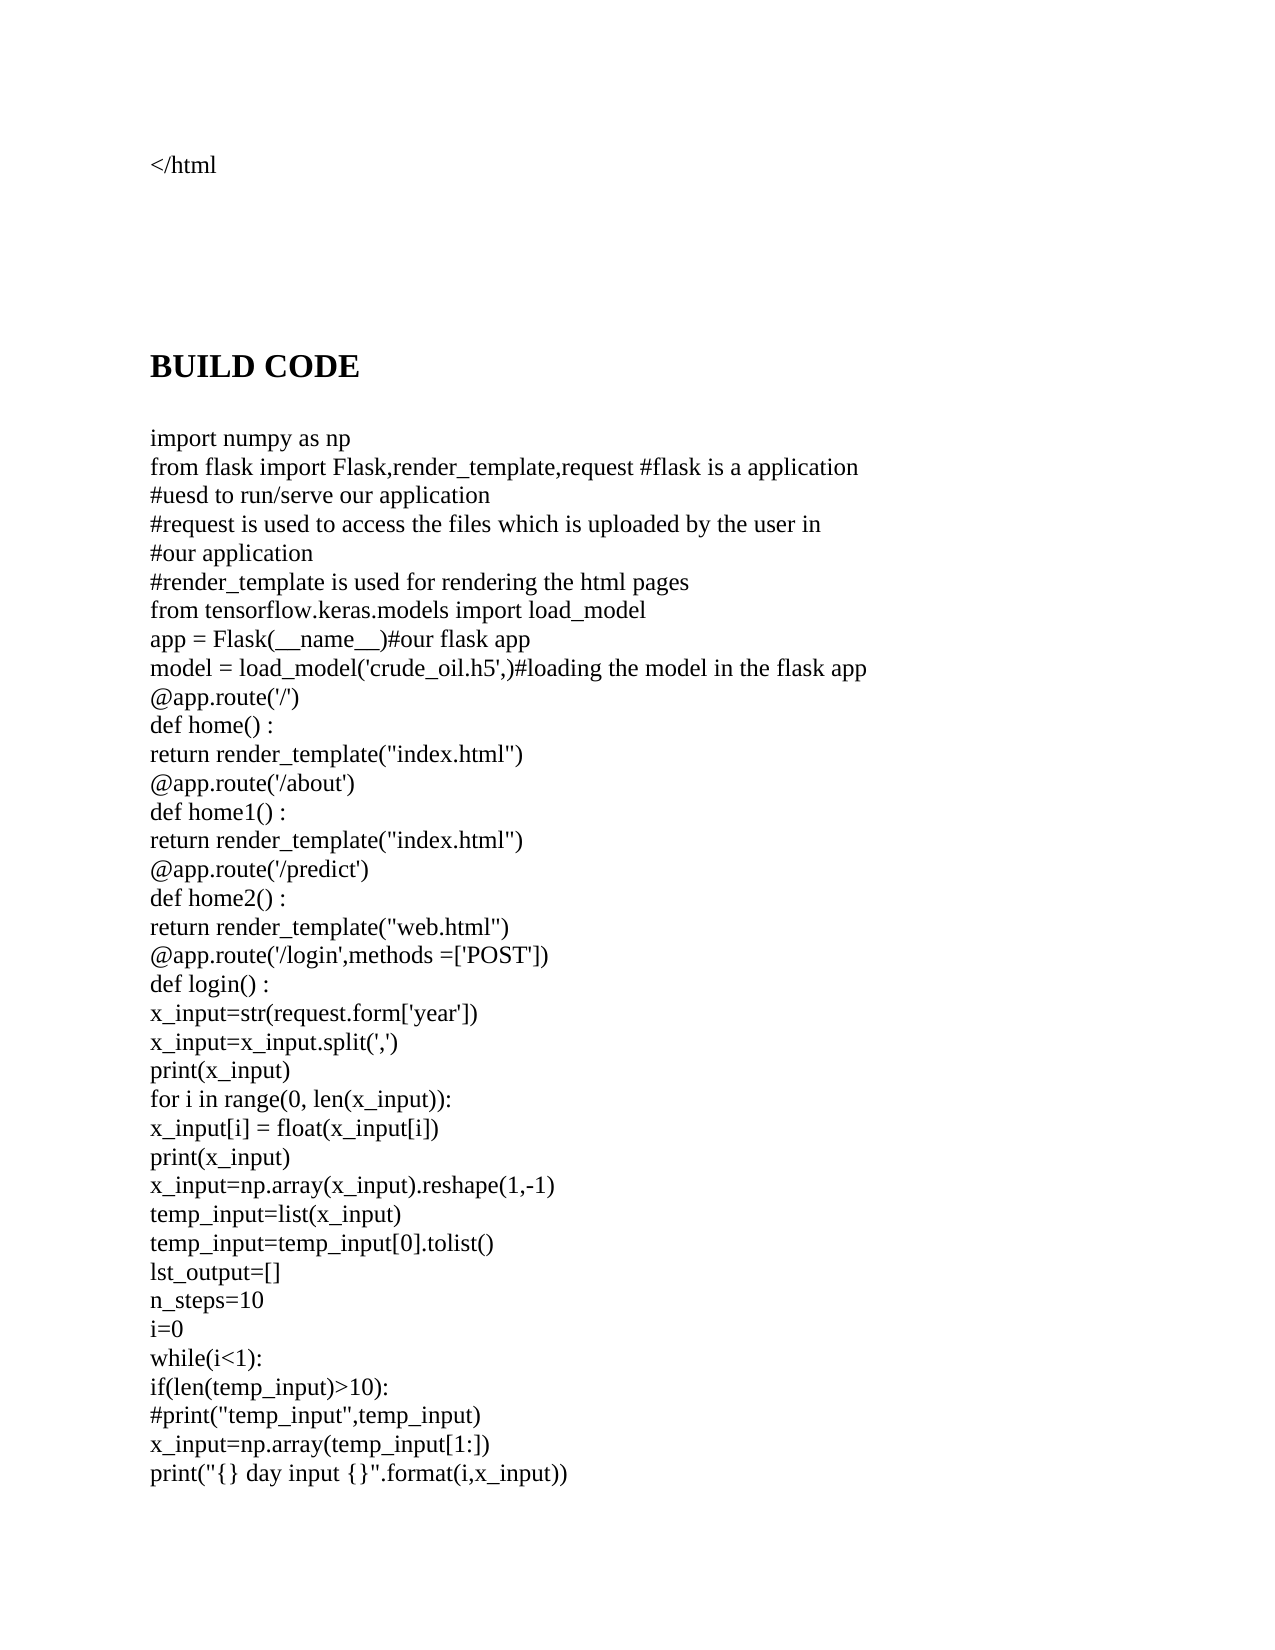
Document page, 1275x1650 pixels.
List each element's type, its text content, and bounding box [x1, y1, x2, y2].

text print(x_input) [150, 1056, 1125, 1084]
text return render_template("index.html") [150, 739, 1125, 768]
text import numpy as np [150, 423, 1125, 452]
text def login() : [150, 969, 1125, 998]
text @app.route('/predict') [150, 854, 1125, 883]
text model = load_model('crude_oil.h5',)#loading the model in the flask app [150, 653, 1125, 682]
text return render_template("web.html") [150, 912, 1125, 941]
text def home1() : [150, 797, 1125, 826]
text x_input=x_input.split(',') [150, 1027, 1125, 1056]
text x_input=str(request.form['year']) [150, 998, 1125, 1027]
text print("{} day input {}".format(i,x_input)) [150, 1458, 1125, 1487]
text BUILD CODE [150, 346, 1125, 385]
text @app.route('/') [150, 682, 1125, 711]
text if(len(temp_input)>10): [150, 1372, 1125, 1401]
text lst_output=[] [150, 1257, 1125, 1286]
text n_steps=10 [150, 1286, 1125, 1314]
text for i in range(0, len(x_input)): [150, 1084, 1125, 1113]
text i=0 [150, 1314, 1125, 1343]
text from tensorflow.keras.models import load_model [150, 596, 1125, 624]
text #uesd to run/serve our application [150, 481, 1125, 509]
text #our application [150, 538, 1125, 567]
text x_input=np.array(temp_input[1:]) [150, 1429, 1125, 1458]
text while(i<1): [150, 1343, 1125, 1372]
text x_input=np.array(x_input).reshape(1,-1) [150, 1171, 1125, 1199]
text #print("temp_input",temp_input) [150, 1401, 1125, 1429]
text temp_input=temp_input[0].tolist() [150, 1228, 1125, 1257]
text x_input[i] = float(x_input[i]) [150, 1113, 1125, 1142]
text temp_input=list(x_input) [150, 1199, 1125, 1228]
text return render_template("index.html") [150, 826, 1125, 854]
text @app.route('/about') [150, 768, 1125, 797]
text app = Flask(__name__)#our flask app [150, 624, 1125, 653]
text print(x_input) [150, 1142, 1125, 1171]
text </html [150, 150, 1125, 179]
text #request is used to access the files which is uploaded by the user in [150, 509, 1125, 538]
text from flask import Flask,render_template,request #flask is a application [150, 452, 1125, 481]
text #render_template is used for rendering the html pages [150, 567, 1125, 596]
text def home() : [150, 711, 1125, 739]
text @app.route('/login',methods =['POST']) [150, 941, 1125, 969]
text def home2() : [150, 883, 1125, 912]
